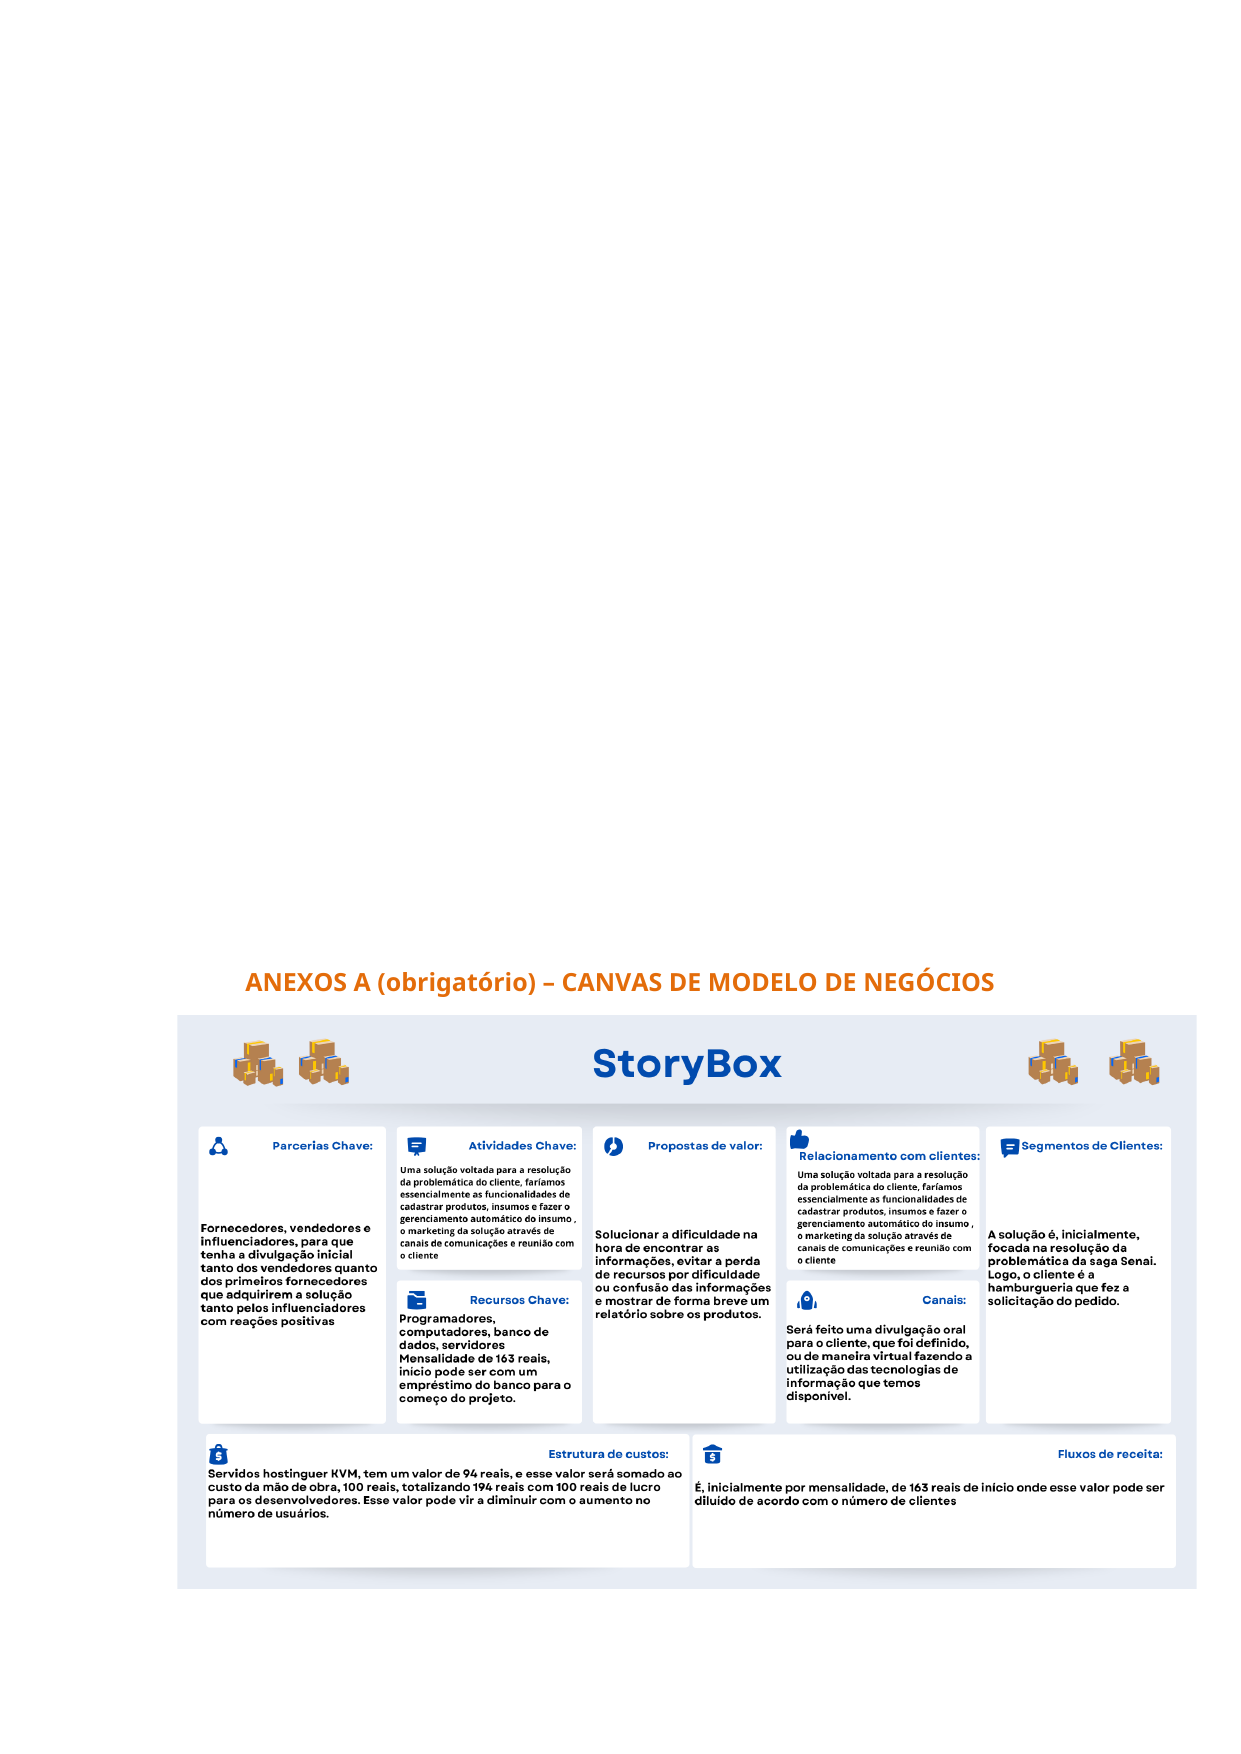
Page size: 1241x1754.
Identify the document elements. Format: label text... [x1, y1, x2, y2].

picture [177, 1015, 1197, 1589]
text ANEXOS A (obrigatório) – CANVAS DE MODELO DE NEGÓCIOS [177, 964, 1063, 998]
